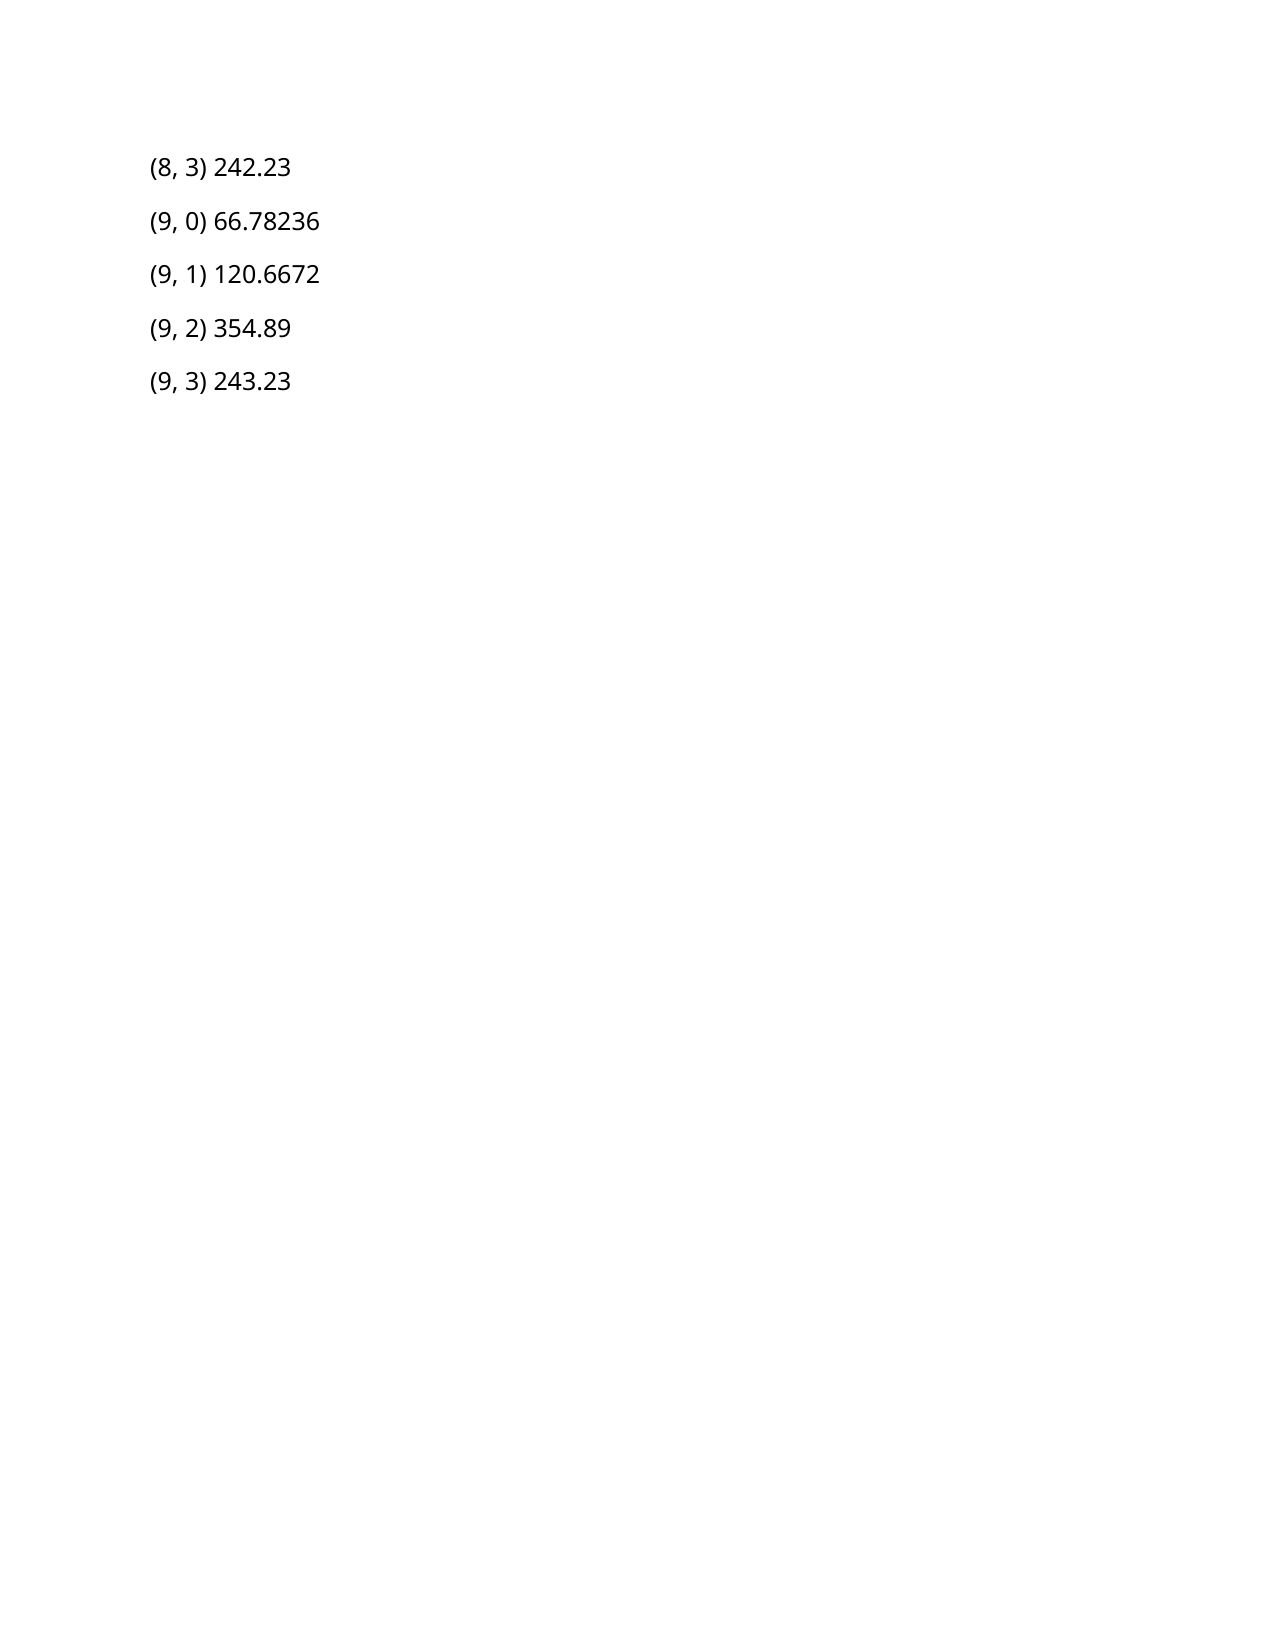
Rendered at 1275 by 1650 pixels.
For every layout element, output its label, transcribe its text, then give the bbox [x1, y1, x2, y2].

text (9, 1) 120.6672 [150, 257, 1125, 291]
text (9, 0) 66.78236 [150, 203, 1125, 237]
text (9, 2) 354.89 [150, 310, 1125, 344]
text (8, 3) 242.23 [150, 150, 1125, 184]
text (9, 3) 243.23 [150, 364, 1125, 398]
